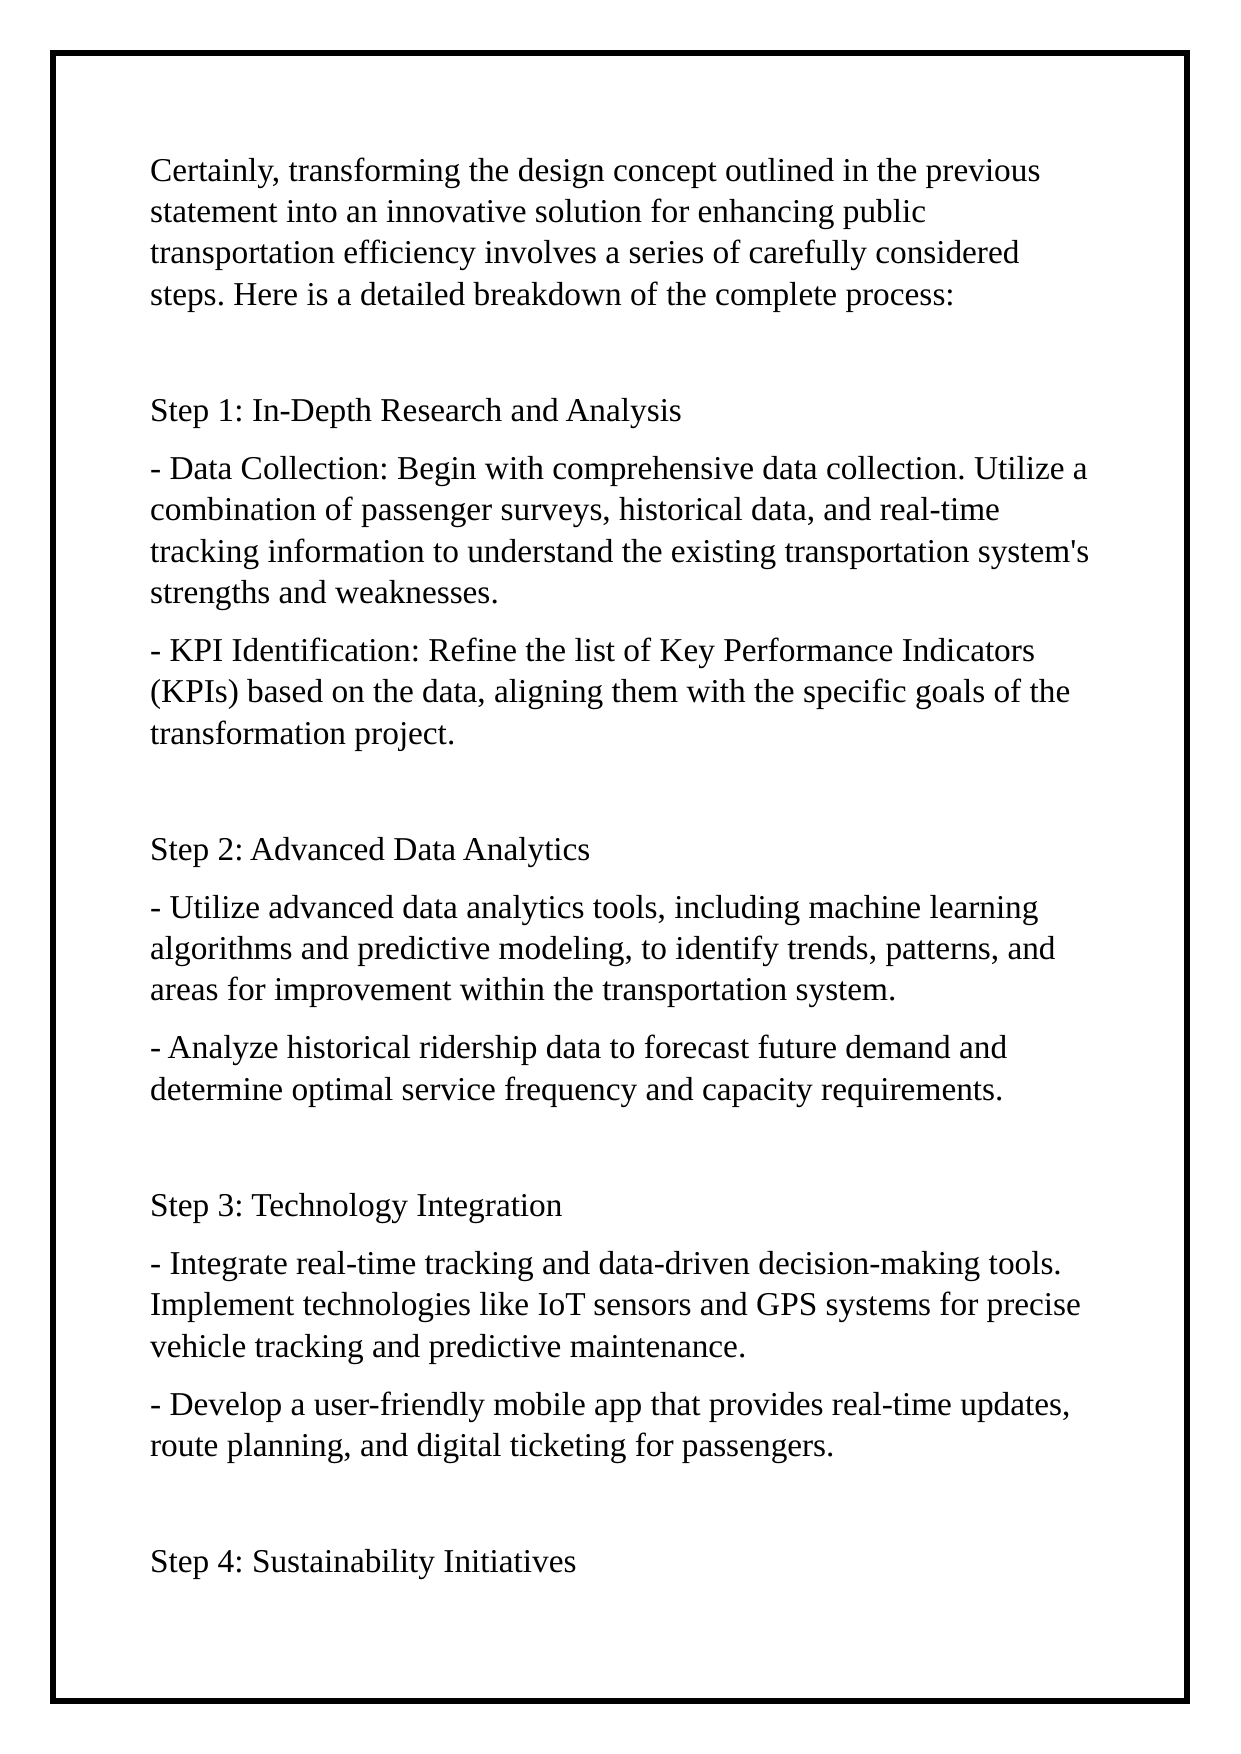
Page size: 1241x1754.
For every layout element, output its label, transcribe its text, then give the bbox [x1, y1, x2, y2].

text Step 1: In-Depth Research and Analysis [150, 390, 1090, 428]
text - Integrate real-time tracking and data-driven decision-making tools. Implement technologies like IoT sensors and GPS systems for precise vehicle tracking and predictive maintenance. [150, 1243, 1090, 1364]
text Certainly, transforming the design concept outlined in the previous statement into an innovative solution for enhancing public transportation efficiency involves a series of carefully considered steps. Here is a detailed breakdown of the complete process: [150, 150, 1090, 312]
text Step 3: Technology Integration [150, 1185, 1090, 1223]
text - KPI Identification: Refine the list of Key Performance Indicators (KPIs) based on the data, aligning them with the specific goals of the transformation project. [150, 630, 1090, 751]
text - Analyze historical ridership data to forecast future demand and determine optimal service frequency and capacity requirements. [150, 1028, 1090, 1107]
text - Develop a user-friendly mobile app that provides real-time updates, route planning, and digital ticketing for passengers. [150, 1384, 1090, 1463]
text Step 2: Advanced Data Analytics [150, 829, 1090, 867]
text Step 4: Sustainability Initiatives [150, 1541, 1090, 1579]
text - Utilize advanced data analytics tools, including machine learning algorithms and predictive modeling, to identify trends, patterns, and areas for improvement within the transportation system. [150, 887, 1090, 1008]
text - Data Collection: Begin with comprehensive data collection. Utilize a combination of passenger surveys, historical data, and real-time tracking information to understand the existing transportation system's strengths and weaknesses. [150, 448, 1090, 611]
